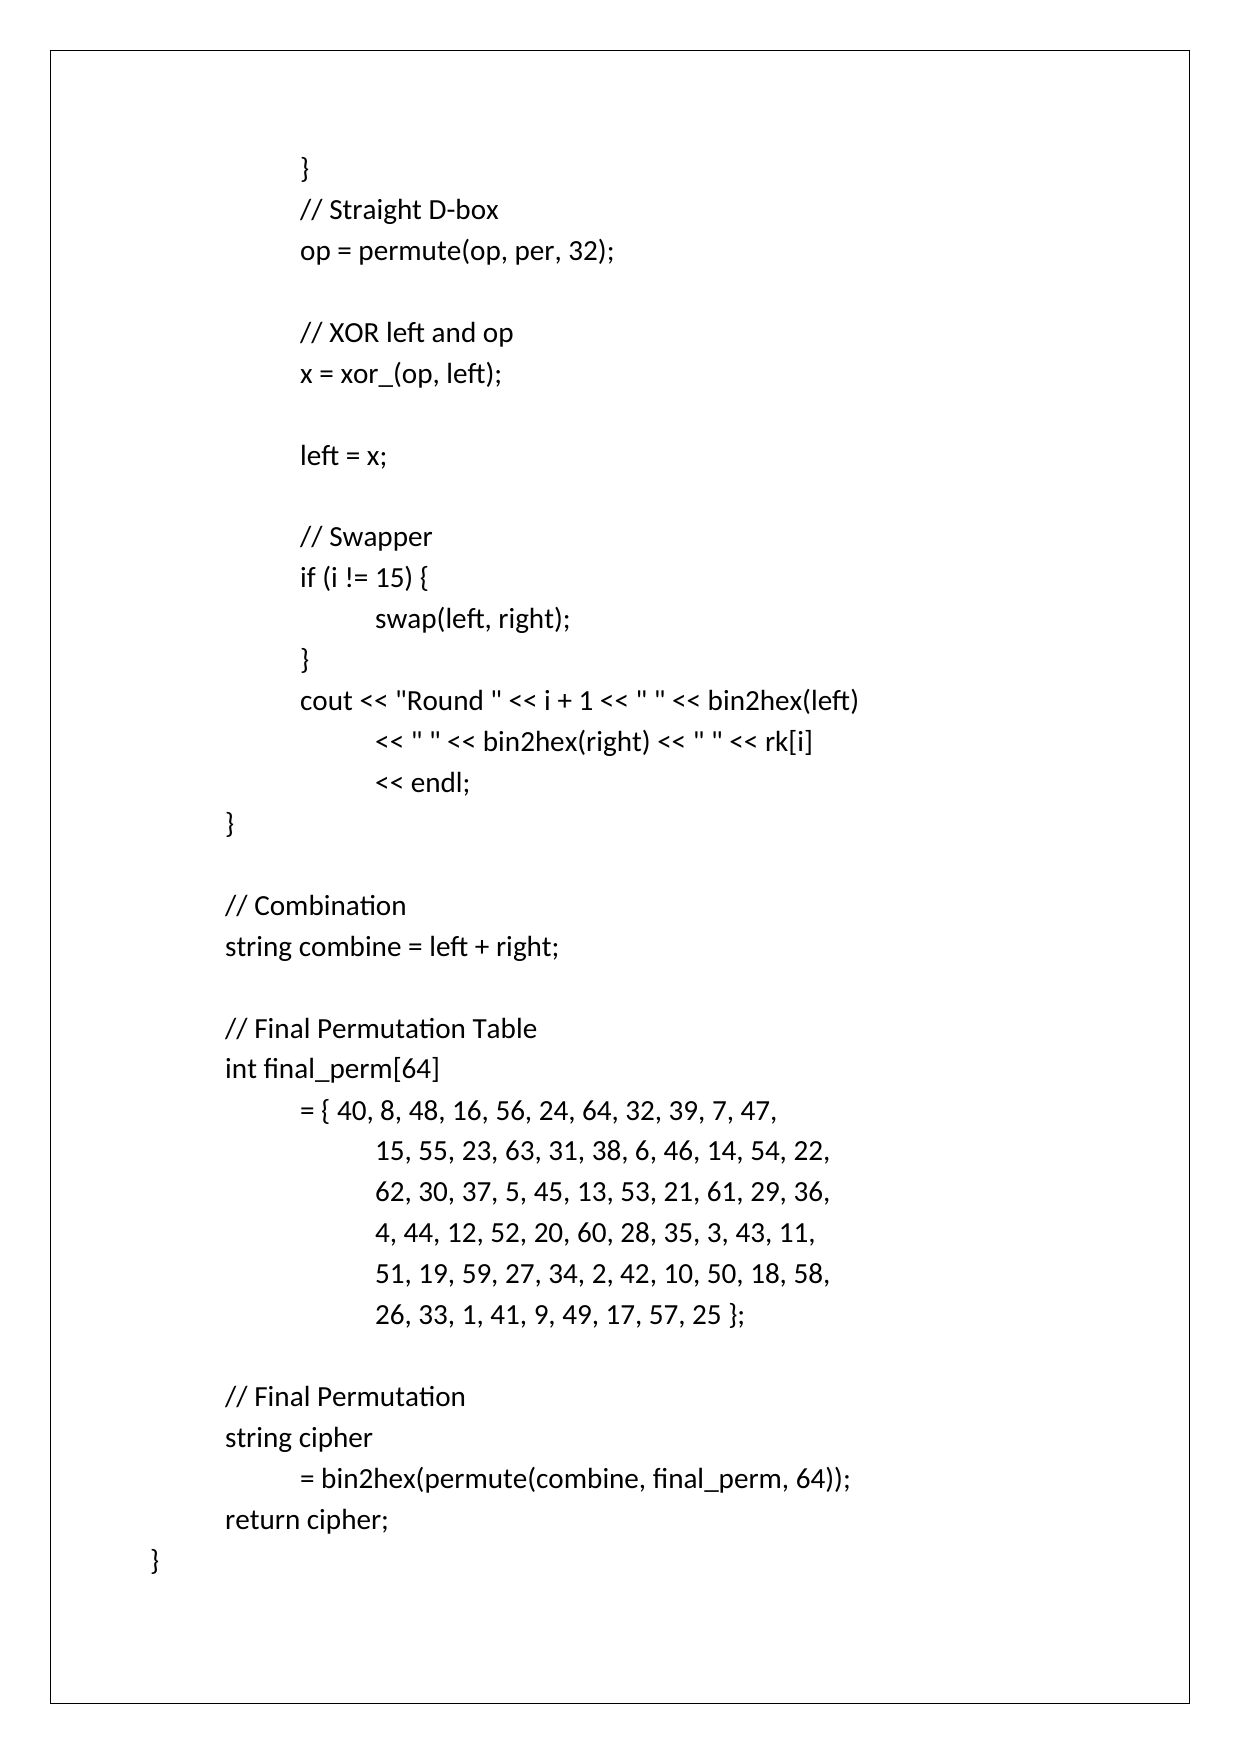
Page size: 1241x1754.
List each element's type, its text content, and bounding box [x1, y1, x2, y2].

text if (i != 15) { [150, 559, 1090, 595]
text } [150, 150, 1090, 186]
text left = x; [150, 437, 1090, 472]
text = bin2hex(permute(combine, final_perm, 64)); [150, 1460, 1090, 1496]
text = { 40, 8, 48, 16, 56, 24, 64, 32, 39, 7, 47, [150, 1092, 1090, 1127]
text 62, 30, 37, 5, 45, 13, 53, 21, 61, 29, 36, [150, 1173, 1090, 1209]
text } [150, 641, 1090, 677]
text 26, 33, 1, 41, 9, 49, 17, 57, 25 }; [150, 1296, 1090, 1332]
text swap(left, right); [150, 600, 1090, 636]
text 15, 55, 23, 63, 31, 38, 6, 46, 14, 54, 22, [150, 1132, 1090, 1168]
text << endl; [150, 764, 1090, 800]
text } [150, 1542, 1090, 1577]
text // Final Permutation Table [150, 1010, 1090, 1045]
text string combine = left + right; [150, 928, 1090, 963]
text // XOR left and op [150, 314, 1090, 349]
text 4, 44, 12, 52, 20, 60, 28, 35, 3, 43, 11, [150, 1214, 1090, 1250]
text return cipher; [150, 1501, 1090, 1537]
text // Combination [150, 887, 1090, 922]
text // Final Permutation [150, 1378, 1090, 1414]
text // Straight D-box [150, 191, 1090, 227]
text } [150, 805, 1090, 841]
text x = xor_(op, left); [150, 355, 1090, 390]
text // Swapper [150, 518, 1090, 554]
text string cipher [150, 1419, 1090, 1455]
text << " " << bin2hex(right) << " " << rk[i] [150, 723, 1090, 759]
text op = permute(op, per, 32); [150, 232, 1090, 267]
text cout << "Round " << i + 1 << " " << bin2hex(left) [150, 682, 1090, 718]
text 51, 19, 59, 27, 34, 2, 42, 10, 50, 18, 58, [150, 1255, 1090, 1291]
text int final_perm[64] [150, 1051, 1090, 1086]
